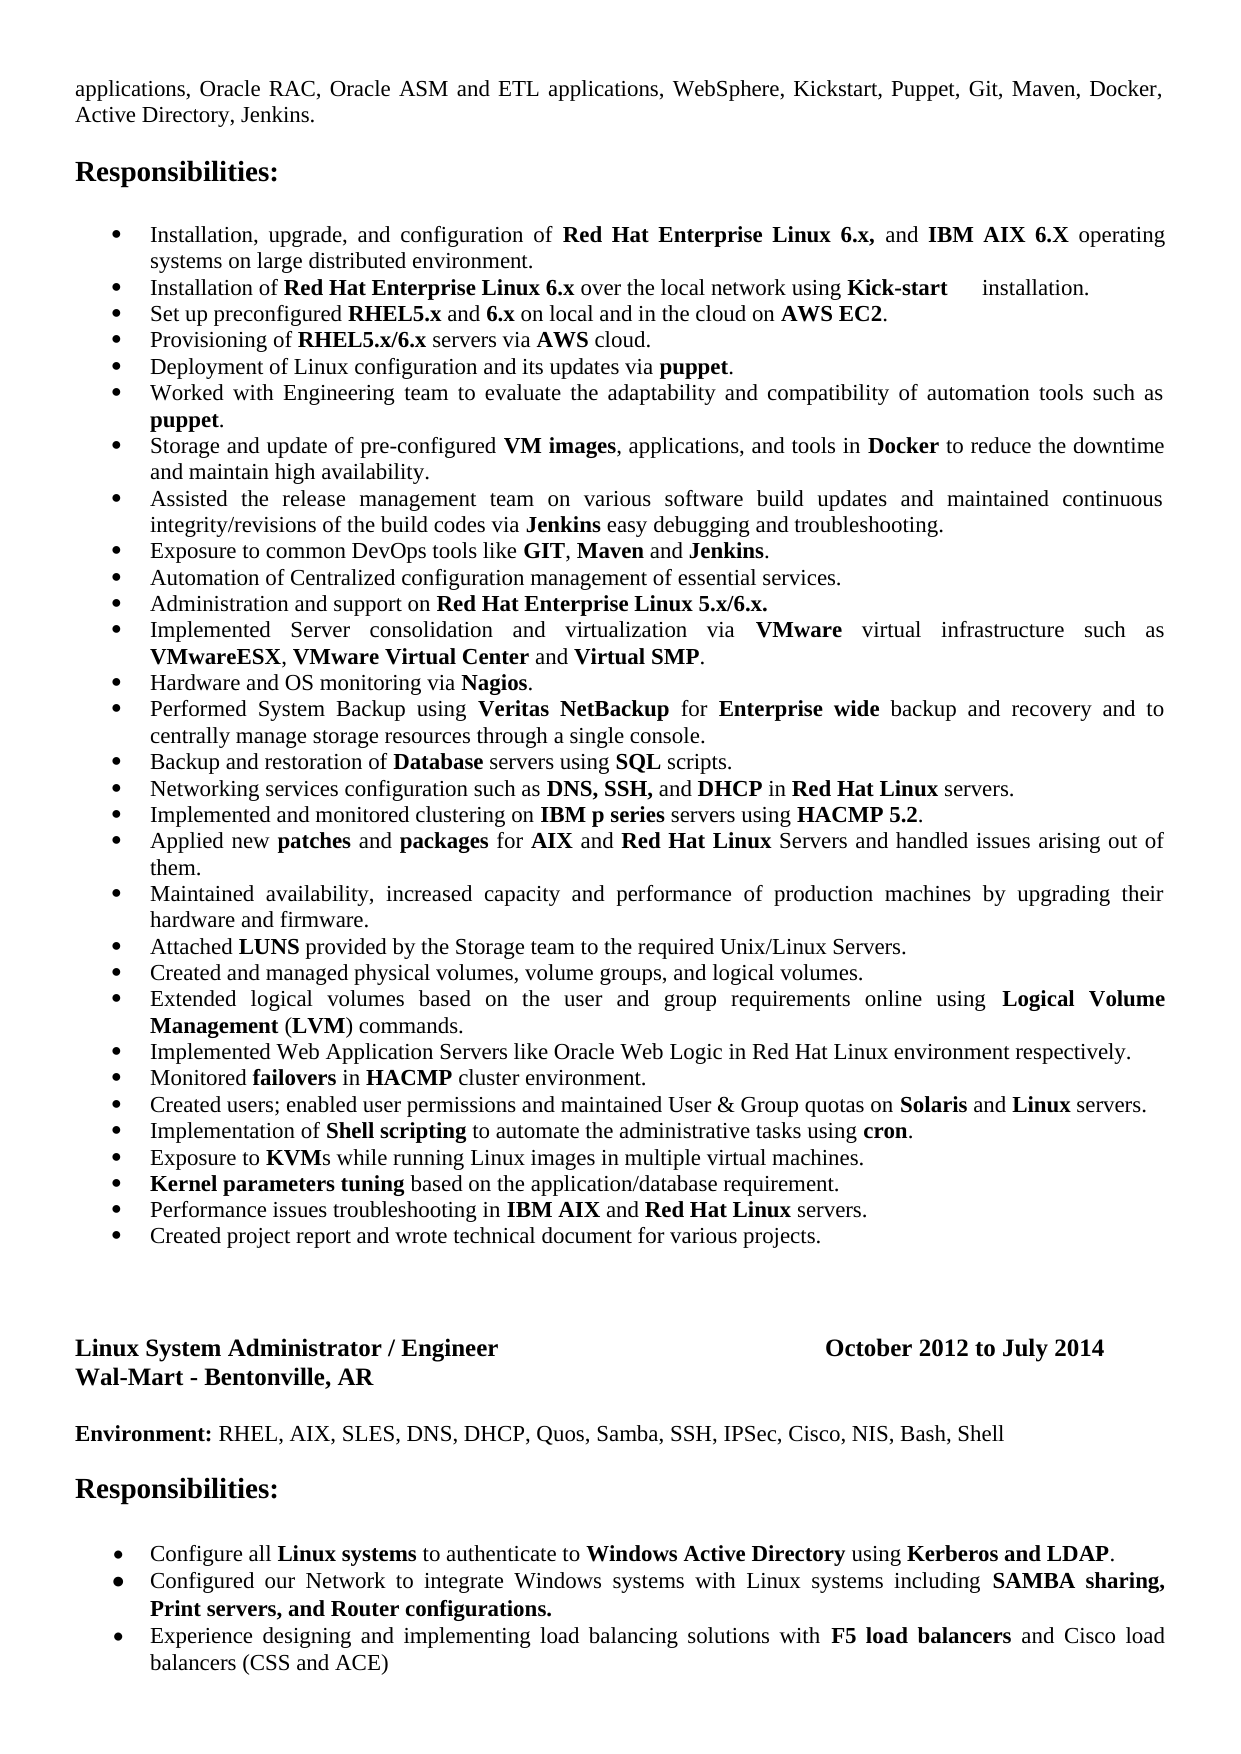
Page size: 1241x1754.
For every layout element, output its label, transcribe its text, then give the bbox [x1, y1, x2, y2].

list Deployment of Linux configuration and its updates via puppet. [112, 353, 1165, 379]
list Worked with Engineering team to evaluate the adaptability and compatibility of automation tools such as puppet. [112, 379, 1165, 432]
text Linux System Administrator / Engineer October 2012 to July 2014 [75, 1333, 1165, 1362]
list Assisted the release management team on various software build updates and maintained continuous integrity/revisions of the build codes via Jenkins easy debugging and troubleshooting. [112, 485, 1165, 537]
list Hardware and OS monitoring via Nagios. [112, 669, 1165, 696]
list Implemented Web Application Servers like Oracle Web Logic in Red Hat Linux environment respectively. [112, 1038, 1165, 1064]
list Configured our Network to integrate Windows systems with Linux systems including SAMBA sharing, Print servers, and Router configurations. [112, 1567, 1165, 1621]
text Responsibilities: [75, 154, 1165, 188]
list Storage and update of pre-configured VM images, applications, and tools in Docker to reduce the downtime and maintain high availability. [112, 432, 1165, 485]
list Created project report and wrote technical document for various projects. [112, 1223, 1165, 1249]
list Exposure to KVMs while running Linux images in multiple virtual machines. [112, 1143, 1165, 1170]
list Installation of Red Hat Enterprise Linux 6.x over the local network using Kick-start installation. [112, 274, 1165, 300]
list Created and managed physical volumes, volume groups, and logical volumes. [112, 959, 1165, 985]
list Performance issues troubleshooting in IBM AIX and Red Hat Linux servers. [112, 1196, 1165, 1223]
list Attached LUNS provided by the Storage team to the required Unix/Linux Servers. [112, 933, 1165, 959]
text Environment: RHEL, AIX, SLES, DNS, DHCP, Quos, Samba, SSH, IPSec, Cisco, NIS, Bash, Shell [75, 1390, 1165, 1447]
list Experience designing and implementing load balancing solutions with F5 load balancers and Cisco load balancers (CSS and ACE) [112, 1621, 1165, 1675]
text Wal-Mart - Bentonville, AR [75, 1362, 1165, 1390]
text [75, 75, 1165, 128]
list Automation of Centralized configuration management of essential services. [112, 564, 1165, 590]
list Administration and support on Red Hat Enterprise Linux 5.x/6.x. [112, 590, 1165, 616]
text Responsibilities: [75, 1472, 1165, 1505]
list Created users; enabled user permissions and maintained User & Group quotas on Solaris and Linux servers. [112, 1091, 1165, 1117]
list Kernel parameters tuning based on the application/database requirement. [112, 1170, 1165, 1196]
list Implemented and monitored clustering on IBM p series servers using HACMP 5.2. [112, 801, 1165, 827]
list Monitored failovers in HACMP cluster environment. [112, 1064, 1165, 1091]
list Performed System Backup using Veritas NetBackup for Enterprise wide backup and recovery and to centrally manage storage resources through a single console. [112, 696, 1165, 748]
list Backup and restoration of Database servers using SQL scripts. [112, 748, 1165, 774]
list Exposure to common DevOps tools like GIT, Maven and Jenkins. [112, 537, 1165, 564]
list Installation, upgrade, and configuration of Red Hat Enterprise Linux 6.x, and IBM AIX 6.X operating systems on large distributed environment. [112, 221, 1165, 274]
list Provisioning of RHEL5.x/6.x servers via AWS cloud. [112, 327, 1165, 353]
list Maintained availability, increased capacity and performance of production machines by upgrading their hardware and firmware. [112, 880, 1165, 933]
list Set up preconfigured RHEL5.x and 6.x on local and in the cloud on AWS EC2. [112, 300, 1165, 327]
list Applied new patches and packages for AIX and Red Hat Linux Servers and handled issues arising out of them. [112, 827, 1165, 880]
list Networking services configuration such as DNS, SSH, and DHCP in Red Hat Linux servers. [112, 774, 1165, 801]
list Implemented Server consolidation and virtualization via VMware virtual infrastructure such as VMwareESX, VMware Virtual Center and Virtual SMP. [112, 616, 1165, 669]
list Implementation of Shell scripting to automate the administrative tasks using cron. [112, 1117, 1165, 1143]
list Extended logical volumes based on the user and group requirements online using Logical Volume Management (LVM) commands. [112, 985, 1165, 1038]
list Configure all Linux systems to authenticate to Windows Active Directory using Kerberos and LDAP. [112, 1539, 1165, 1567]
